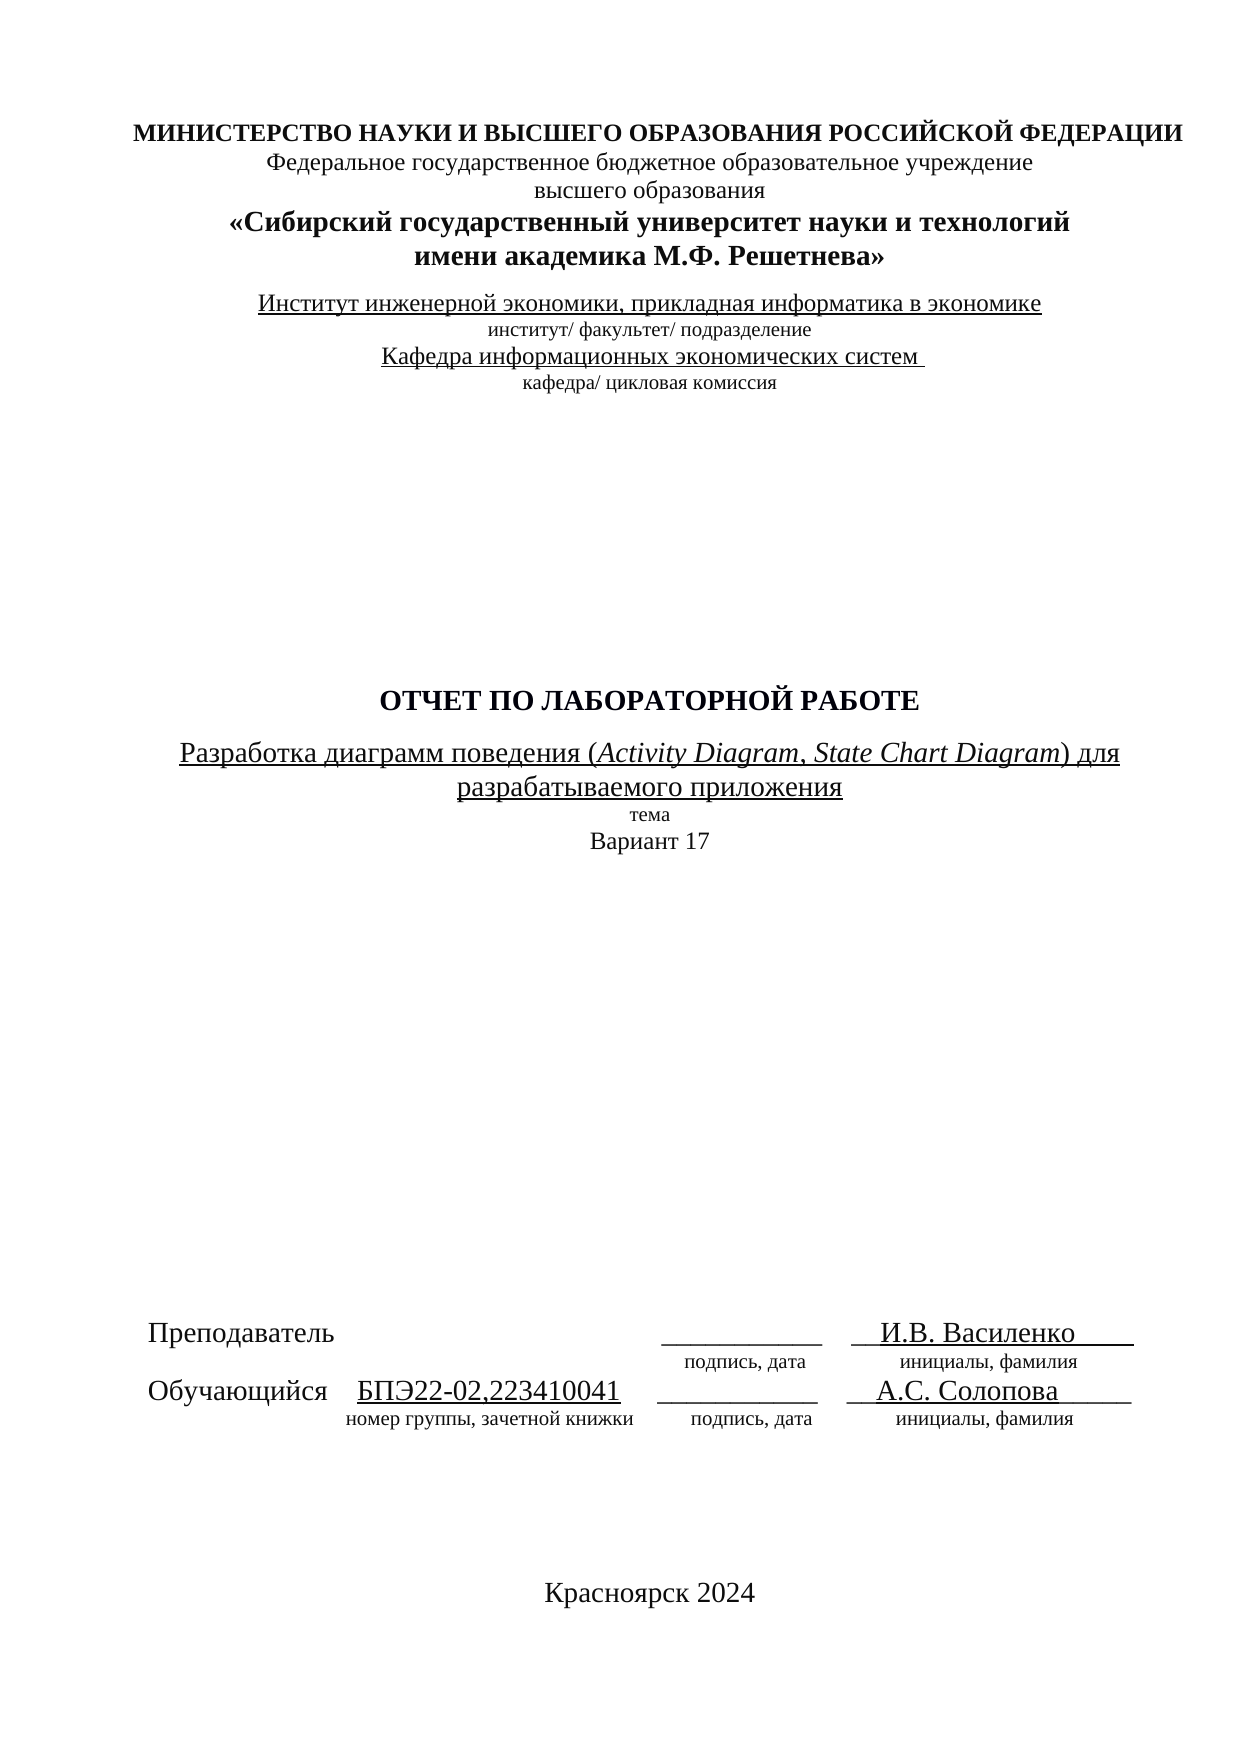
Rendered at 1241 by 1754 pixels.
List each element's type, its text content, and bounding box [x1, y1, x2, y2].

text подпись, дата инициалы, фамилия [148, 1349, 1152, 1373]
text Обучающийся БПЭ22-02,223410041 ___________ __А.С. Солопова_____ [148, 1373, 1152, 1406]
text Разработка диаграмм поведения (Activity Diagram, State Chart Diagram) для разрабатываемого приложения [148, 735, 1152, 802]
text «Сибирский государственный университет науки и технологий [148, 204, 1152, 238]
text Красноярск 2024 [148, 1575, 1152, 1608]
text Федеральное государственное бюджетное образовательное учреждение [148, 147, 1152, 176]
text МИНИСТЕРСТВО НАУКИ И ВЫСШЕГО ОБРАЗОВАНИЯ РОССИЙСКОЙ ФЕДЕРАЦИИ [133, 118, 1196, 147]
text номер группы, зачетной книжки подпись, дата инициалы, фамилия [148, 1406, 1152, 1430]
text институт/ факультет/ подразделение [148, 317, 1152, 341]
text высшего образования [148, 176, 1152, 204]
text кафедра/ цикловая комиссия [148, 370, 1152, 394]
text ОТЧЕТ ПО ЛАБОРАТОРНОЙ РАБОТЕ [148, 683, 1152, 716]
text Кафедра информационных экономических систем [148, 341, 1152, 370]
text Институт инженерной экономики, прикладная информатика в экономике [148, 288, 1152, 317]
text тема [148, 802, 1152, 826]
text Вариант 17 [148, 826, 1152, 855]
text имени академика М.Ф. Решетнева» [148, 238, 1152, 271]
text Преподаватель ___________ __И.В. Василенко____ [148, 1315, 1152, 1349]
